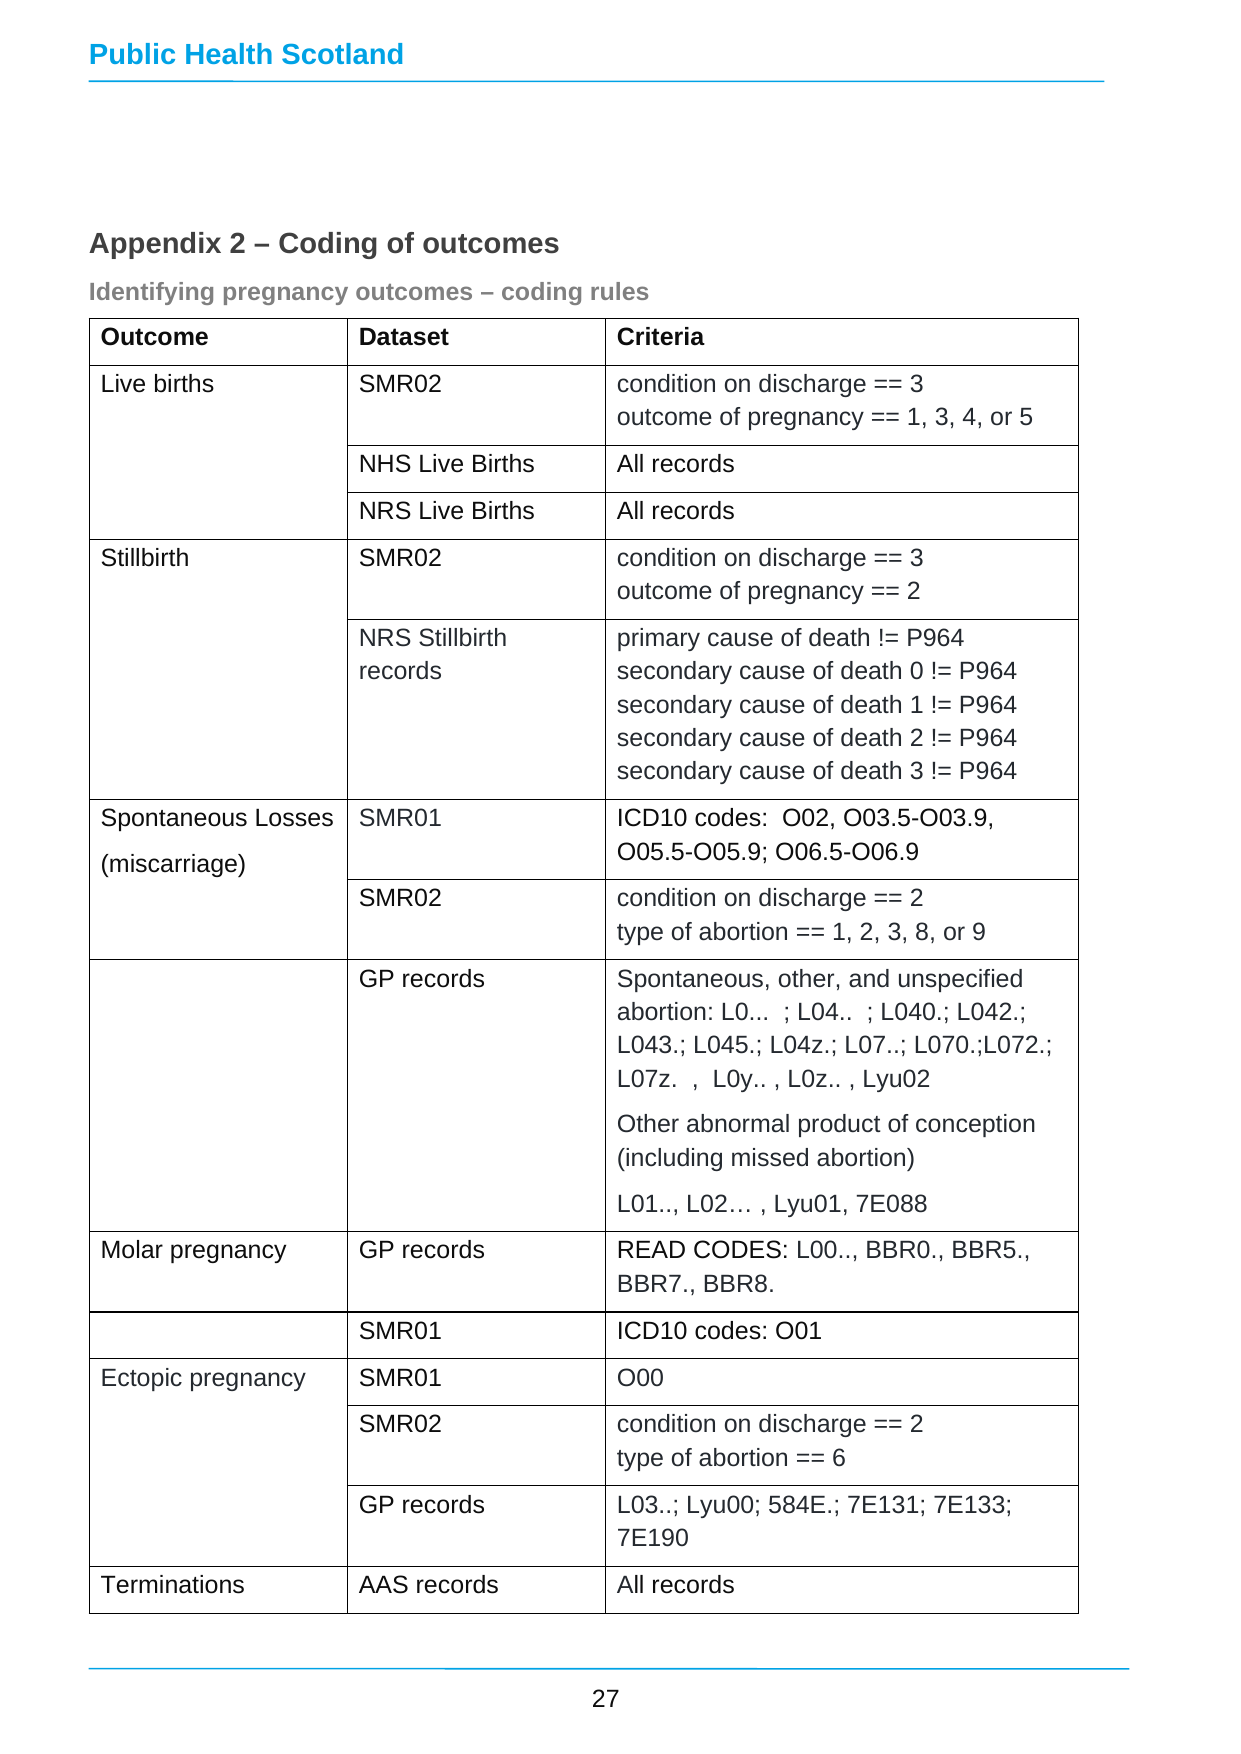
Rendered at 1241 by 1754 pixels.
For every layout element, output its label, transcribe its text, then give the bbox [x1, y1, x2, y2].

table_cell READ CODES: L00.., BBR0., BBR5., BBR7., BBR8. [606, 1232, 1078, 1311]
table_cell [90, 1313, 347, 1358]
table_cell [90, 960, 347, 1231]
table_cell SMR01 [348, 1359, 605, 1405]
table_cell primary cause of death != P964 secondary cause of death 0 != P964 secondary cause of death 1 != P964 secondary cause of death 2 != P964 secondary cause of death 3 != P964 [606, 620, 1078, 799]
table_cell O00 [606, 1359, 1078, 1405]
table_cell GP records [348, 1486, 605, 1566]
table_cell Terminations [90, 1567, 347, 1612]
table_header Dataset [348, 319, 605, 364]
table_cell SMR02 [348, 366, 605, 445]
table_cell NHS Live Births [348, 446, 605, 492]
table_cell condition on discharge == 2 type of abortion == 1, 2, 3, 8, or 9 [606, 880, 1078, 959]
table_cell Live births [90, 366, 347, 538]
table_cell SMR02 [348, 540, 605, 619]
table_cell condition on discharge == 3 outcome of pregnancy == 2 [606, 540, 1078, 619]
table_cell L03..; Lyu00; 584E.; 7E131; 7E133; 7E190 [606, 1486, 1078, 1566]
table_cell SMR02 [348, 1406, 605, 1485]
subtitle Identifying pregnancy outcomes – coding rules [89, 280, 1122, 305]
table_cell ICD10 codes: O01 [606, 1313, 1078, 1358]
table_cell condition on discharge == 2 type of abortion == 6 [606, 1406, 1078, 1485]
table_cell GP records [348, 960, 605, 1231]
table_cell All records [606, 1567, 1078, 1612]
table_cell NRS Live Births [348, 493, 605, 538]
table_cell Molar pregnancy [90, 1232, 347, 1311]
table_header Criteria [606, 319, 1078, 364]
table_cell condition on discharge == 3 outcome of pregnancy == 1, 3, 4, or 5 [606, 366, 1078, 445]
table_header Outcome [90, 319, 347, 364]
table_cell Stillbirth [90, 540, 347, 799]
table_cell ICD10 codes: O02, O03.5-O03.9, O05.5-O05.9; O06.5-O06.9 [606, 800, 1078, 879]
table_cell SMR02 [348, 880, 605, 959]
table_cell NRS Stillbirth records [348, 620, 605, 799]
table_cell SMR01 [348, 800, 605, 879]
table_cell All records [606, 446, 1078, 492]
table_cell Ectopic pregnancy [90, 1359, 347, 1566]
subtitle Appendix 2 – Coding of outcomes [89, 230, 1122, 259]
table_cell Spontaneous Losses (miscarriage) [90, 800, 347, 959]
table_cell SMR01 [348, 1313, 605, 1358]
table_cell Spontaneous, other, and unspecified abortion: L0... ; L04.. ; L040.; L042.; L043.; L045.; L04z.; L07..; L070.;L072.; L07z. , L0y.. , L0z.. , Lyu02 Other abnormal product of conception (including missed abortion) L01.., L02… , Lyu01, 7E088 [606, 960, 1078, 1231]
table_cell GP records [348, 1232, 605, 1311]
table_cell All records [606, 493, 1078, 538]
table_cell AAS records [348, 1567, 605, 1612]
